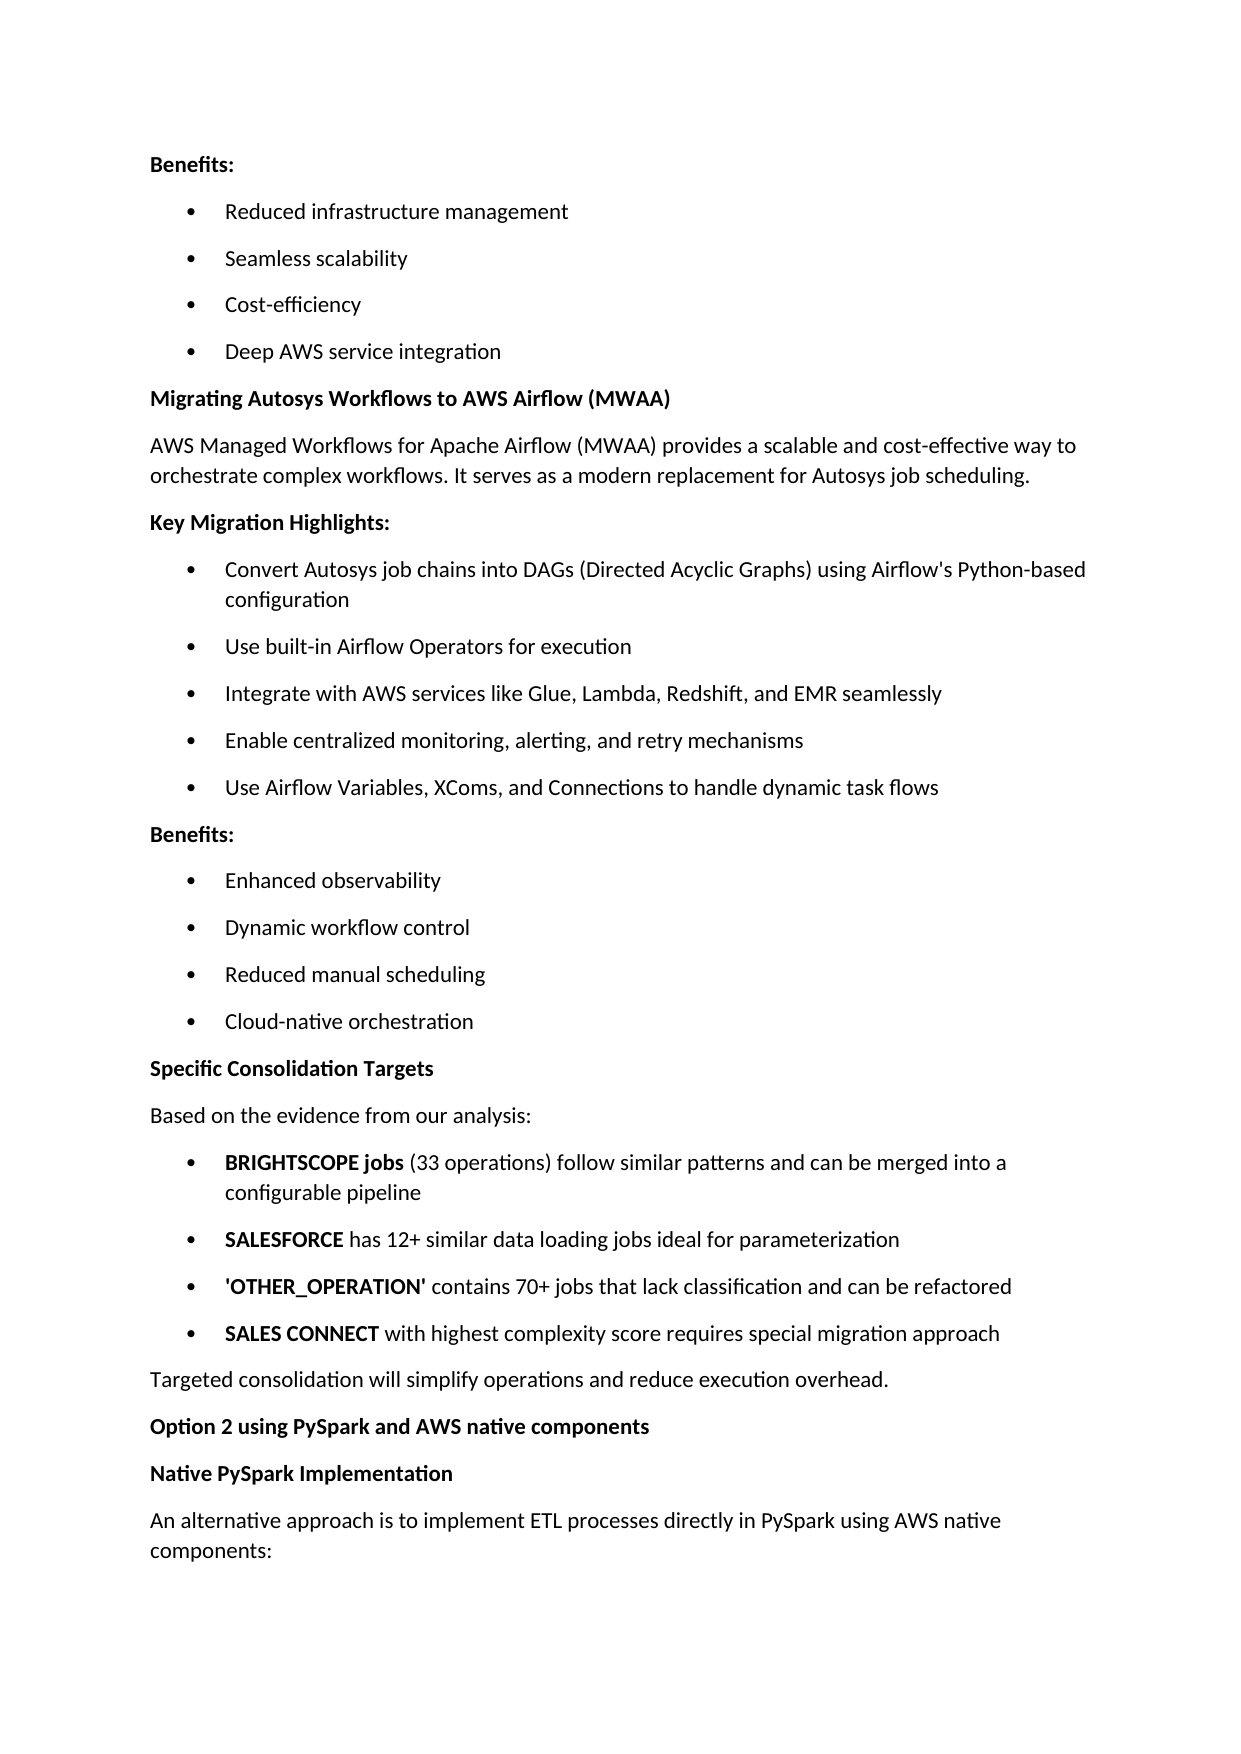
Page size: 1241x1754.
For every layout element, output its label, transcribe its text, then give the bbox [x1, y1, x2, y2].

list Convert Autosys job chains into DAGs (Directed Acyclic Graphs) using Airflow's Python-based configuration [187, 555, 1090, 613]
text Migrating Autosys Workflows to AWS Airflow (MWAA) [150, 384, 1090, 412]
list Reduced manual scheduling [187, 960, 1090, 988]
text Targeted consolidation will simplify operations and reduce execution overhead. [150, 1366, 1090, 1394]
text Native PySpark Implementation [150, 1459, 1090, 1487]
list Enable centralized monitoring, alerting, and retry mechanisms [187, 726, 1090, 754]
text Key Migration Highlights: [150, 508, 1090, 536]
list SALESFORCE has 12+ similar data loading jobs ideal for parameterization [187, 1225, 1090, 1253]
list Cost-efficiency [187, 291, 1090, 319]
list Reduced infrastructure management [187, 197, 1090, 225]
list Seamless scalability [187, 244, 1090, 272]
list Dynamic workflow control [187, 913, 1090, 942]
text AWS Managed Workflows for Apache Airflow (MWAA) provides a scalable and cost-effective way to orchestrate complex workflows. It serves as a modern replacement for Autosys job scheduling. [150, 431, 1090, 489]
list Deep AWS service integration [187, 337, 1090, 366]
text Option 2 using PySpark and AWS native components [150, 1412, 1090, 1441]
text Based on the evidence from our analysis: [150, 1101, 1090, 1129]
list Cloud-native orchestration [187, 1007, 1090, 1035]
list Enhanced observability [187, 867, 1090, 895]
list Use built-in Airflow Operators for execution [187, 632, 1090, 660]
text Specific Consolidation Targets [150, 1054, 1090, 1082]
text Benefits: [150, 150, 1090, 178]
list Integrate with AWS services like Glue, Lambda, Redshift, and EMR seamlessly [187, 679, 1090, 707]
text Benefits: [150, 820, 1090, 848]
list Use Airflow Variables, XComs, and Connections to handle dynamic task flows [187, 773, 1090, 801]
list BRIGHTSCOPE jobs (33 operations) follow similar patterns and can be merged into a configurable pipeline [187, 1148, 1090, 1206]
list SALES CONNECT with highest complexity score requires special migration approach [187, 1319, 1090, 1347]
text An alternative approach is to implement ETL processes directly in PySpark using AWS native components: [150, 1506, 1090, 1564]
list 'OTHER_OPERATION' contains 70+ jobs that lack classification and can be refactored [187, 1272, 1090, 1300]
